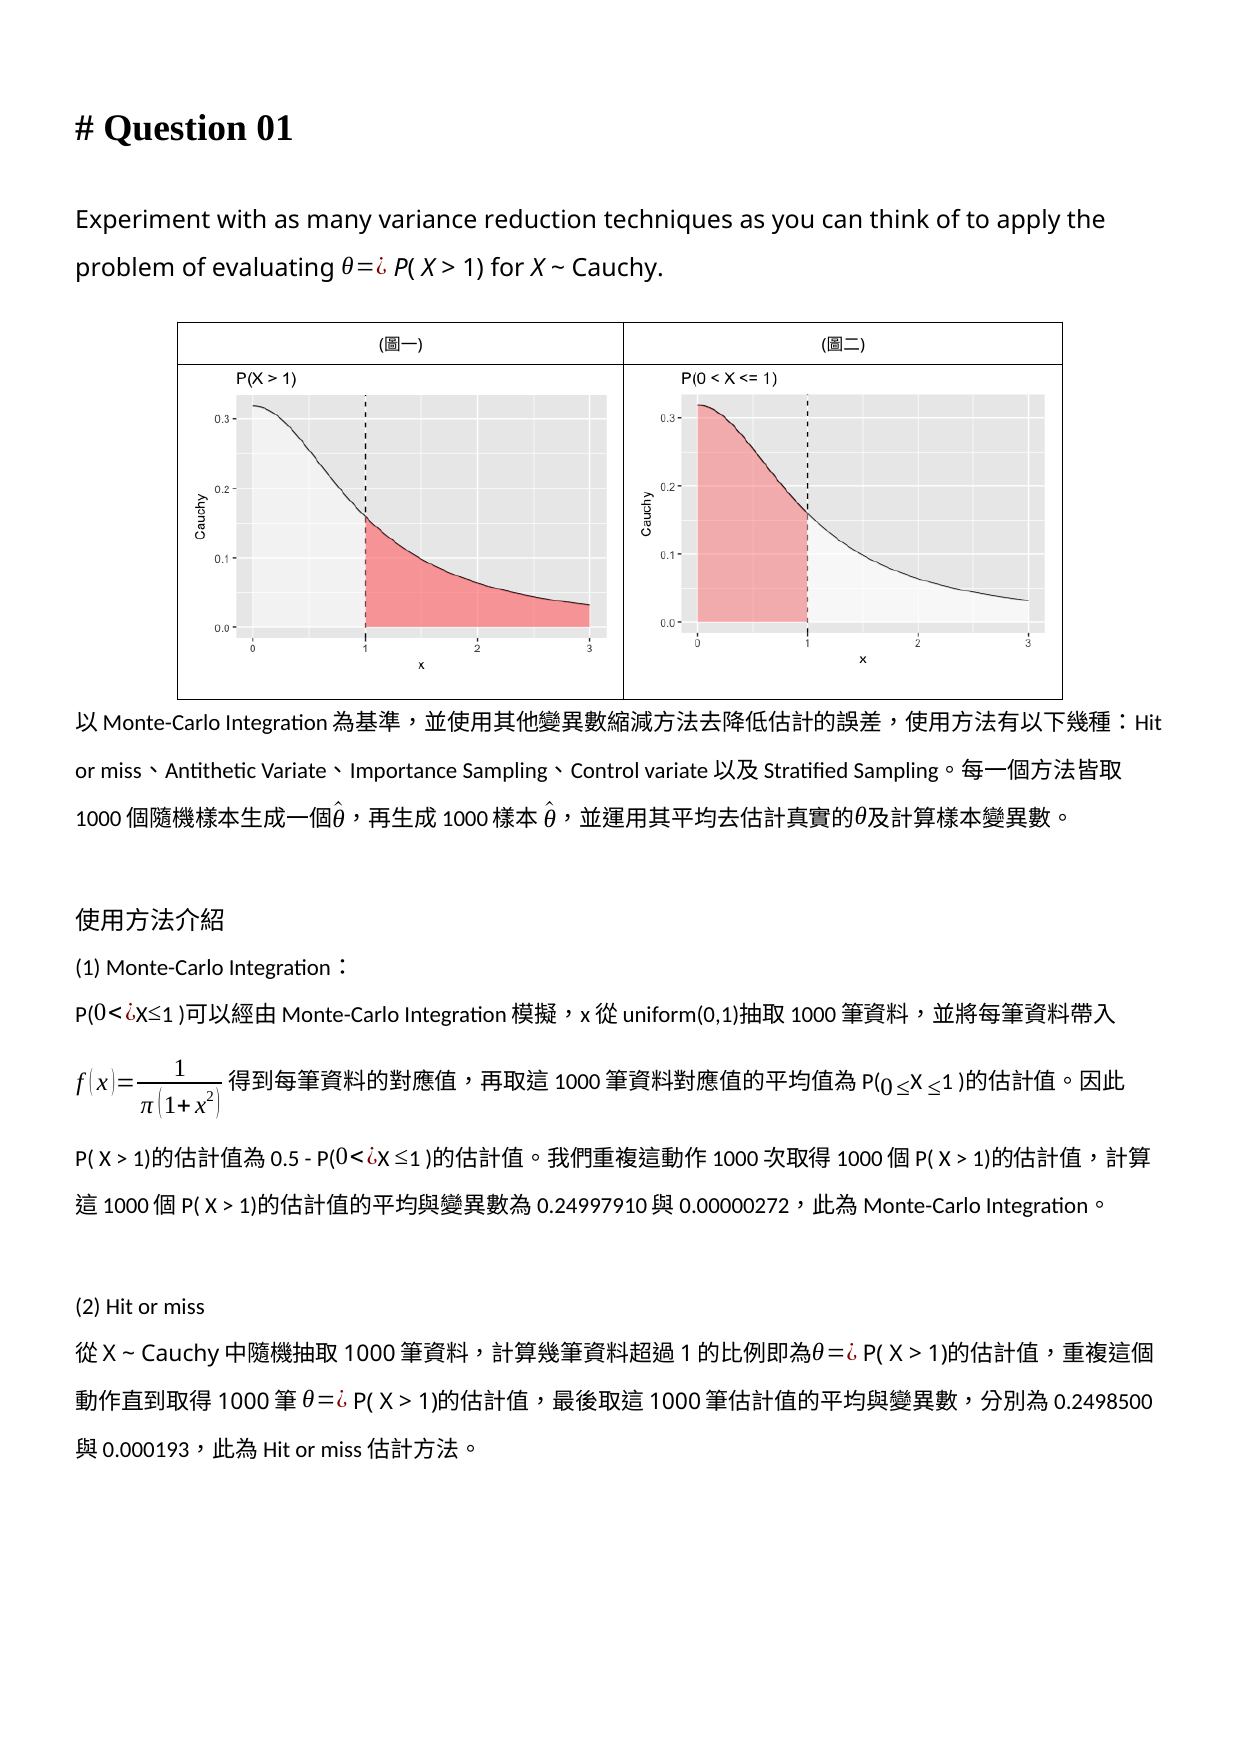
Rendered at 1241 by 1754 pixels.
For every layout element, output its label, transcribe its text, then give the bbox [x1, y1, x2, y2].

text (1) Monte-Carlo Integration： [75, 945, 1165, 987]
table_header (圖二) [624, 323, 1062, 364]
text P(X1 )可以經由Monte-Carlo Integration模擬，x從uniform(0,1)抽取1000筆資料，並將每筆資料帶入 得到每筆資料的對應值，再取這1000筆資料對應值的平均值為P(X 1 )的估計值。因此P( X > 1)的估計值為0.5 - P(X 1 )的估計值。我們重複這動作1000次取得1000個P( X > 1)的估計值，計算這1000個P( X > 1)的估計值的平均與變異數為0.24997910與0.00000272，此為Monte-Carlo Integration。 [75, 991, 1165, 1225]
text 以Monte-Carlo Integration為基準，並使用其他變異數縮減方法去降低估計的誤差，使用方法有以下幾種：Hit or miss、Antithetic Variate、Importance Sampling、Control variate以及Stratified Sampling。每一個方法皆取1000個隨機樣本生成一個，再生成1000樣本 ，並運用其平均去估計真實的及計算樣本變異數。 [75, 700, 1165, 837]
table_header (圖一) [178, 323, 623, 364]
table_cell [624, 365, 1062, 699]
text 使用方法介紹 [75, 898, 1165, 939]
table_cell [178, 365, 623, 699]
text Experiment with as many variance reduction techniques as you can think of to apply the problem of evaluating P( X > 1) for X ~ Cauchy. [75, 198, 1165, 287]
text # Question 01 [75, 85, 1165, 169]
picture [634, 365, 1051, 669]
text 從X ~ Cauchy中隨機抽取1000筆資料，計算幾筆資料超過1的比例即為 P( X > 1)的估計值，重複這個動作直到取得1000筆 P( X > 1)的估計值，最後取這1000筆估計值的平均與變異數，分別為0.2498500與0.000193，此為Hit or miss 估計方法。 [75, 1331, 1165, 1469]
picture [188, 365, 613, 675]
text (2) Hit or miss [75, 1285, 1165, 1327]
